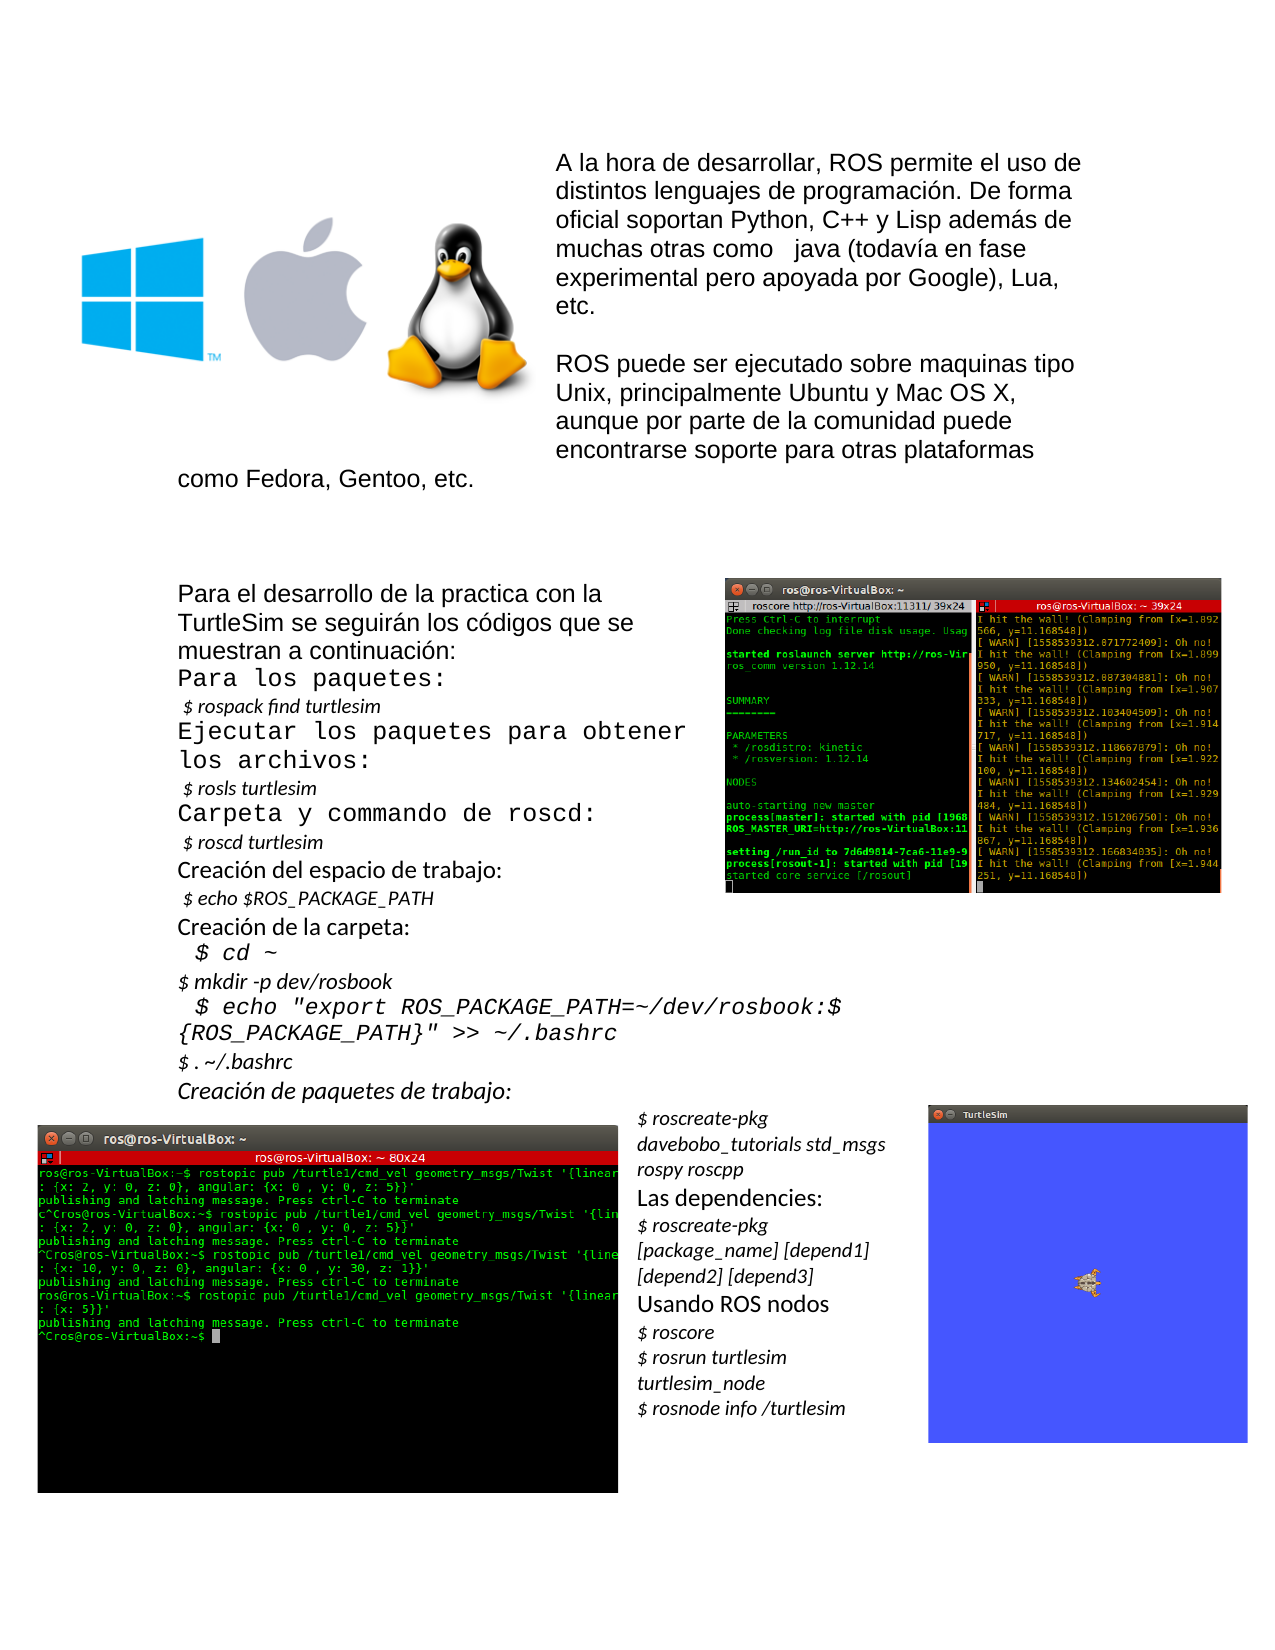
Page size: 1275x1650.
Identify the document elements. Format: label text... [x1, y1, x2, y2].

text $ roscore [619, 1319, 928, 1344]
text Creación de paquetes de trabajo: [177, 1075, 1098, 1106]
text A la hora de desarrollar, ROS permite el uso de distintos lenguajes de programación. De forma oﬁcial soportan Python, C++ y Lisp además de muchas otras como java (todavía en fase experimental pero apoyada por Google), Lua, etc. [537, 148, 1098, 320]
text $ rosnode info /turtlesim [619, 1395, 928, 1421]
text ROS puede ser ejecutado sobre maquinas tipo Unix, principalmente Ubuntu y Mac OS X, aunque por parte de la comunidad puede encontrarse soporte para otras plataformas como Fedora, Gentoo, etc. [177, 349, 1098, 493]
text Para el desarrollo de la practica con la TurtleSim se seguirán los códigos que se muestran a continuación: [177, 579, 725, 665]
text Usando ROS nodos [619, 1288, 928, 1319]
text Para los paquetes: [177, 665, 725, 693]
picture [928, 1105, 1248, 1443]
text Creación del espacio de trabajo: [177, 855, 725, 885]
text $ cd ~ [177, 941, 1098, 967]
picture [37, 1125, 619, 1493]
picture [725, 578, 1222, 893]
text $ rospack find turtlesim [177, 693, 725, 719]
text $ . ~/.bashrc [177, 1047, 1098, 1075]
text Ejecutar los paquetes para obtener los archivos: [177, 719, 725, 776]
text $ roscreate-pkg [package_name] [depend1] [depend2] [depend3] [619, 1212, 928, 1288]
text Creación de la carpeta: [177, 911, 1098, 941]
text Las dependencies: [619, 1182, 928, 1212]
picture [69, 147, 537, 453]
text $ echo $ROS_PACKAGE_PATH [177, 885, 1098, 911]
text $ echo "export ROS_PACKAGE_PATH=~/dev/rosbook:${ROS_PACKAGE_PATH}" >> ~/.bashrc [177, 995, 1098, 1047]
text $ roscreate-pkg davebobo_tutorials std_msgs rospy roscpp [177, 1106, 928, 1182]
text $ mkdir -p dev/rosbook [177, 967, 1098, 995]
text Carpeta y commando de roscd: [177, 801, 725, 829]
text $ rosrun turtlesim turtlesim_node [619, 1344, 928, 1395]
text $ roscd turtlesim [177, 829, 725, 855]
text $ rosls turtlesim [177, 776, 725, 801]
